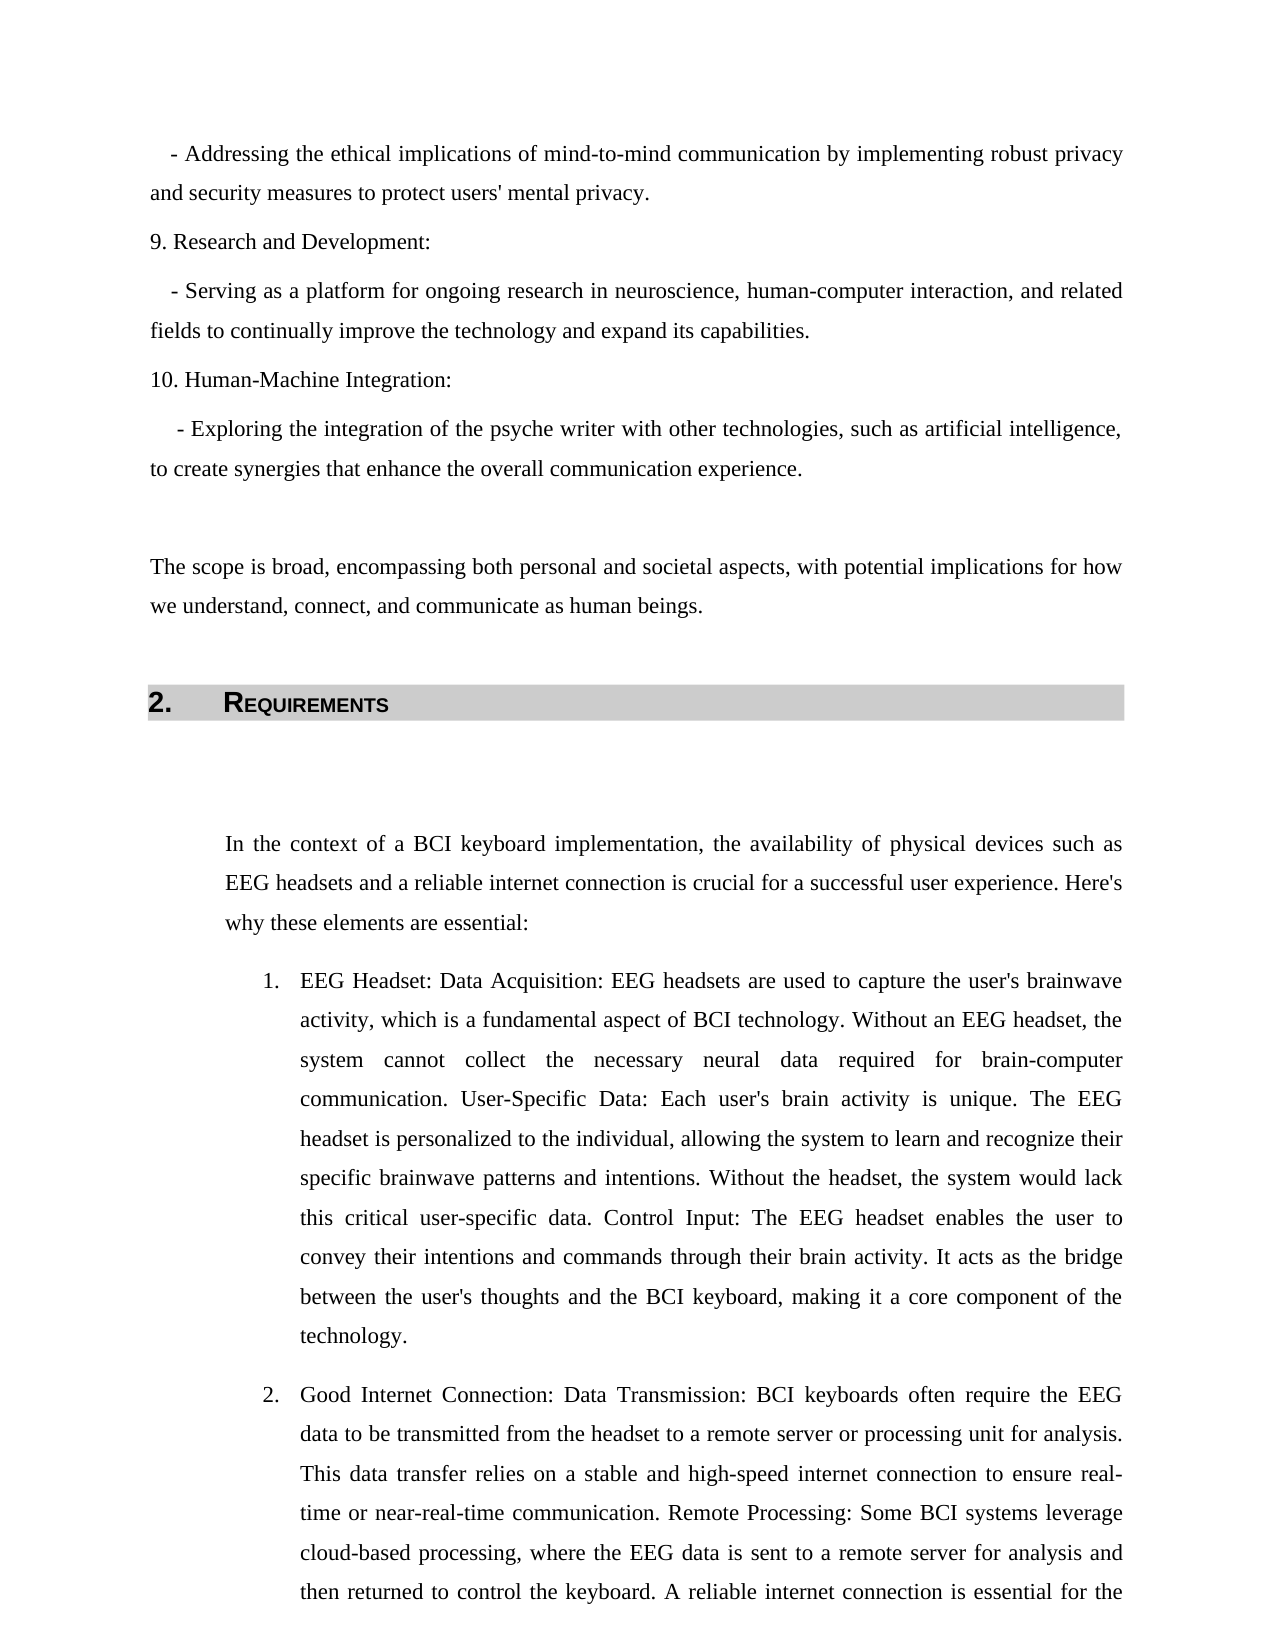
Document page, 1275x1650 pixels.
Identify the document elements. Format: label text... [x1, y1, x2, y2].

text - Addressing the ethical implications of mind-to-mind communication by implementing robust privacy and security measures to protect users' mental privacy. [150, 139, 1124, 205]
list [262, 1381, 1124, 1604]
text The scope is broad, encompassing both personal and societal aspects, with potential implications for how we understand, connect, and communicate as human beings. [150, 553, 1124, 619]
text - Serving as a platform for ongoing research in neuroscience, human-computer interaction, and related fields to continually improve the technology and expand its capabilities. [150, 277, 1124, 343]
list EEG Headset: Data Acquisition: EEG headsets are used to capture the user's brainwave activity, which is a fundamental aspect of BCI technology. Without an EEG headset, the system cannot collect the necessary neural data required for brain-computer communication. User-Specific Data: Each user's brain activity is unique. The EEG headset is personalized to the individual, allowing the system to learn and recognize their specific brainwave patterns and intentions. Without the headset, the system would lack this critical user-specific data. Control Input: The EEG headset enables the user to convey their intentions and commands through their brain activity. It acts as the bridge between the user's thoughts and the BCI keyboard, making it a core component of the technology. [262, 967, 1124, 1349]
text 10. Human-Machine Integration: [150, 366, 1124, 392]
text 9. Research and Development: [150, 228, 1124, 254]
text - Exploring the integration of the psyche writer with other technologies, such as artificial intelligence, to create synergies that enhance the overall communication experience. [150, 415, 1124, 481]
text In the context of a BCI keyboard implementation, the availability of physical devices such as EEG headsets and a reliable internet connection is crucial for a successful user experience. Here's why these elements are essential: [225, 829, 1124, 935]
